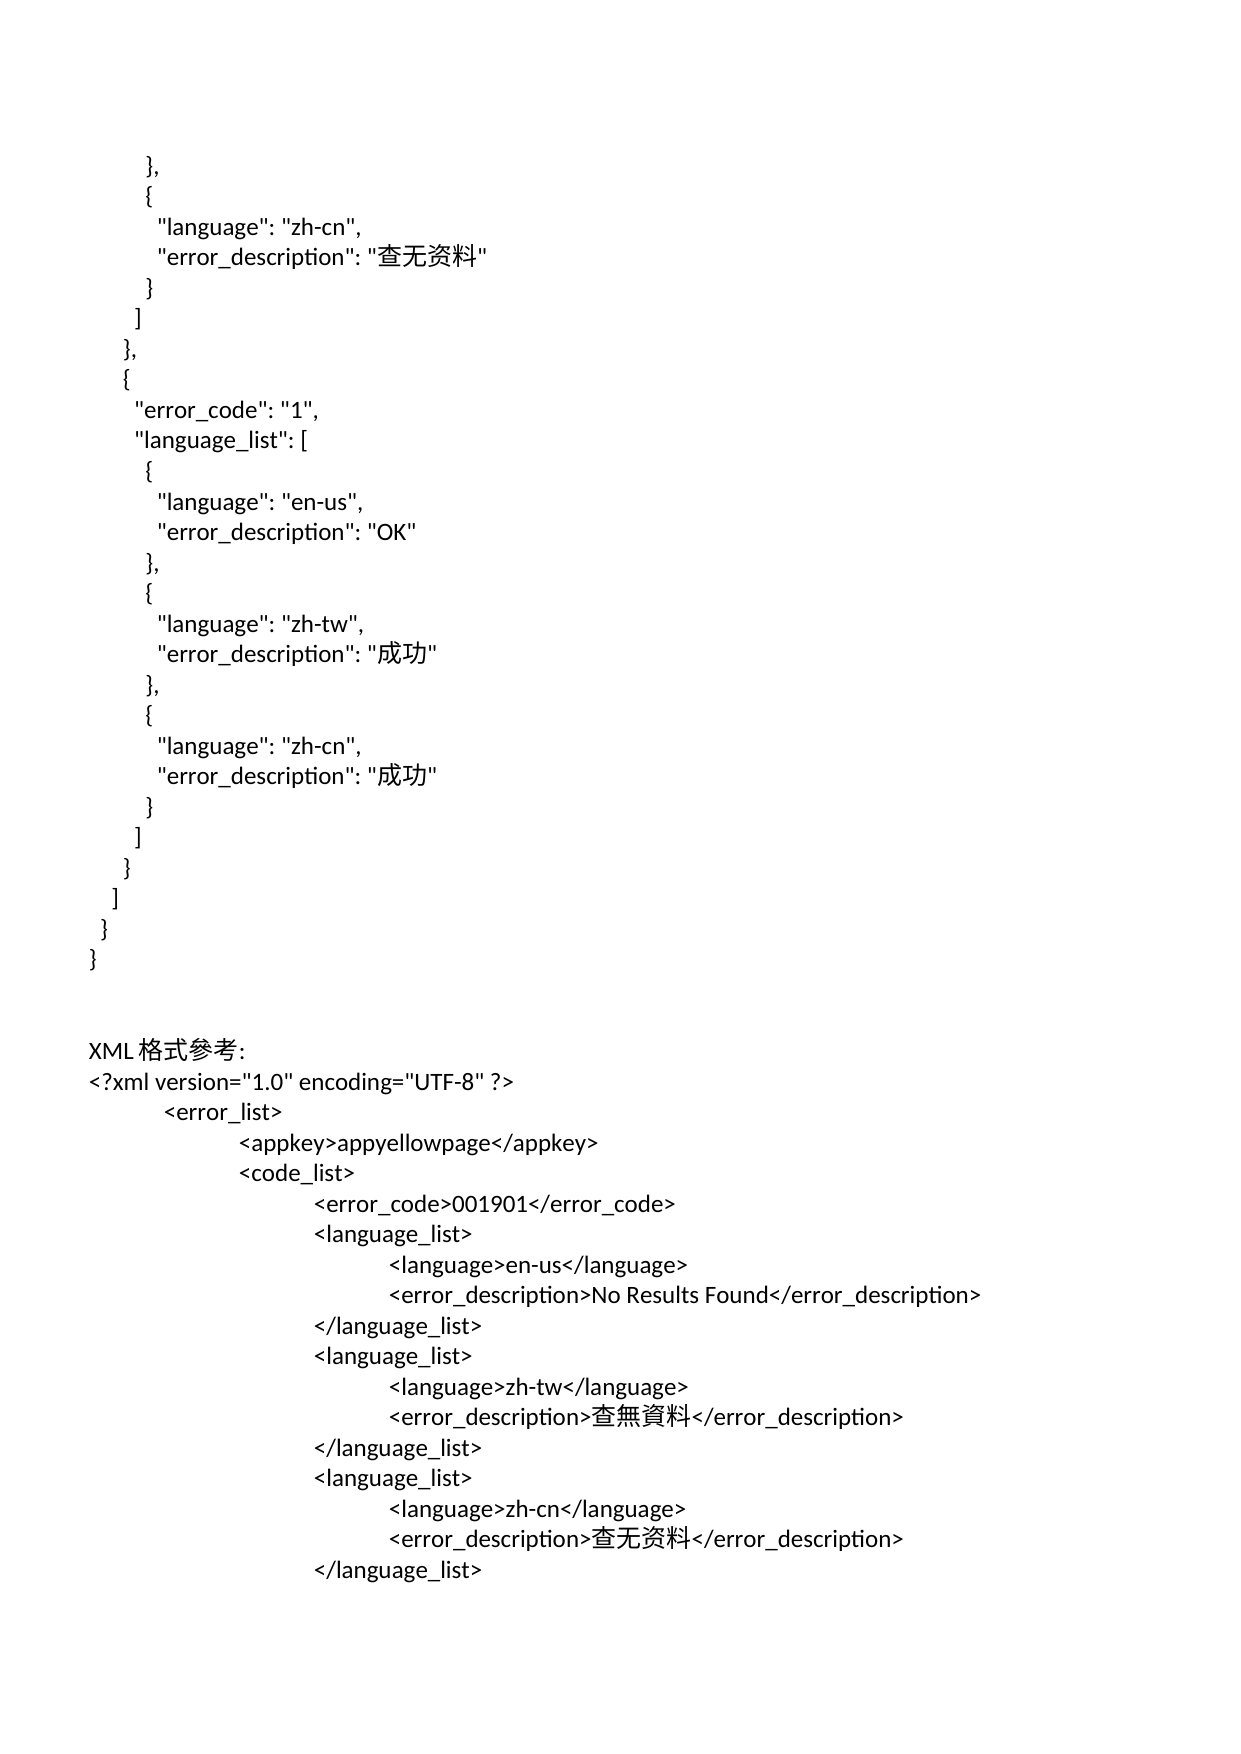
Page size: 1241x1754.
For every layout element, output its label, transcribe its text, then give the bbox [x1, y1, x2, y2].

text { [89, 364, 1053, 394]
text ] [89, 303, 1053, 333]
text } [89, 791, 1053, 821]
text "language": "zh-cn", [89, 211, 1053, 242]
text { [89, 699, 1053, 730]
text } [89, 272, 1053, 303]
text <error_description>查無資料</error_description> [89, 1401, 1053, 1432]
text <error_description>No Results Found</error_description> [89, 1279, 1053, 1310]
text "error_description": "OK" [89, 516, 1053, 547]
text { [89, 181, 1053, 211]
text } [89, 943, 1053, 974]
text <?xml version="1.0" encoding="UTF-8" ?> [89, 1066, 1053, 1096]
text } [89, 913, 1053, 943]
text </language_list> [89, 1310, 1053, 1340]
text </language_list> [89, 1432, 1053, 1462]
text <language>zh-tw</language> [89, 1371, 1053, 1401]
text ] [89, 821, 1053, 852]
text </language_list> [89, 1554, 1053, 1584]
text "language": "en-us", [89, 486, 1053, 516]
text "error_description": "成功" [89, 760, 1053, 791]
text <language>zh-cn</language> [89, 1493, 1053, 1523]
text ] [89, 882, 1053, 913]
text <code_list> [89, 1157, 1053, 1188]
text { [89, 577, 1053, 608]
text }, [89, 333, 1053, 364]
text }, [89, 150, 1053, 181]
text <language_list> [89, 1340, 1053, 1371]
text } [89, 852, 1053, 882]
text }, [89, 547, 1053, 577]
text "language": "zh-tw", [89, 608, 1053, 638]
text <error_description>查无资料</error_description> [89, 1523, 1053, 1554]
text "language": "zh-cn", [89, 730, 1053, 760]
text "language_list": [ [89, 425, 1053, 455]
text "error_description": "查无资料" [89, 242, 1053, 272]
text "error_code": "1", [89, 394, 1053, 425]
text { [89, 455, 1053, 486]
text <language_list> [89, 1218, 1053, 1249]
text XML格式參考: [89, 1035, 1053, 1066]
text <error_list> [89, 1096, 1053, 1127]
text <appkey>appyellowpage</appkey> [89, 1127, 1053, 1157]
text <language_list> [89, 1462, 1053, 1493]
text }, [89, 669, 1053, 699]
text <language>en-us</language> [89, 1249, 1053, 1279]
text "error_description": "成功" [89, 638, 1053, 669]
text <error_code>001901</error_code> [89, 1188, 1053, 1218]
